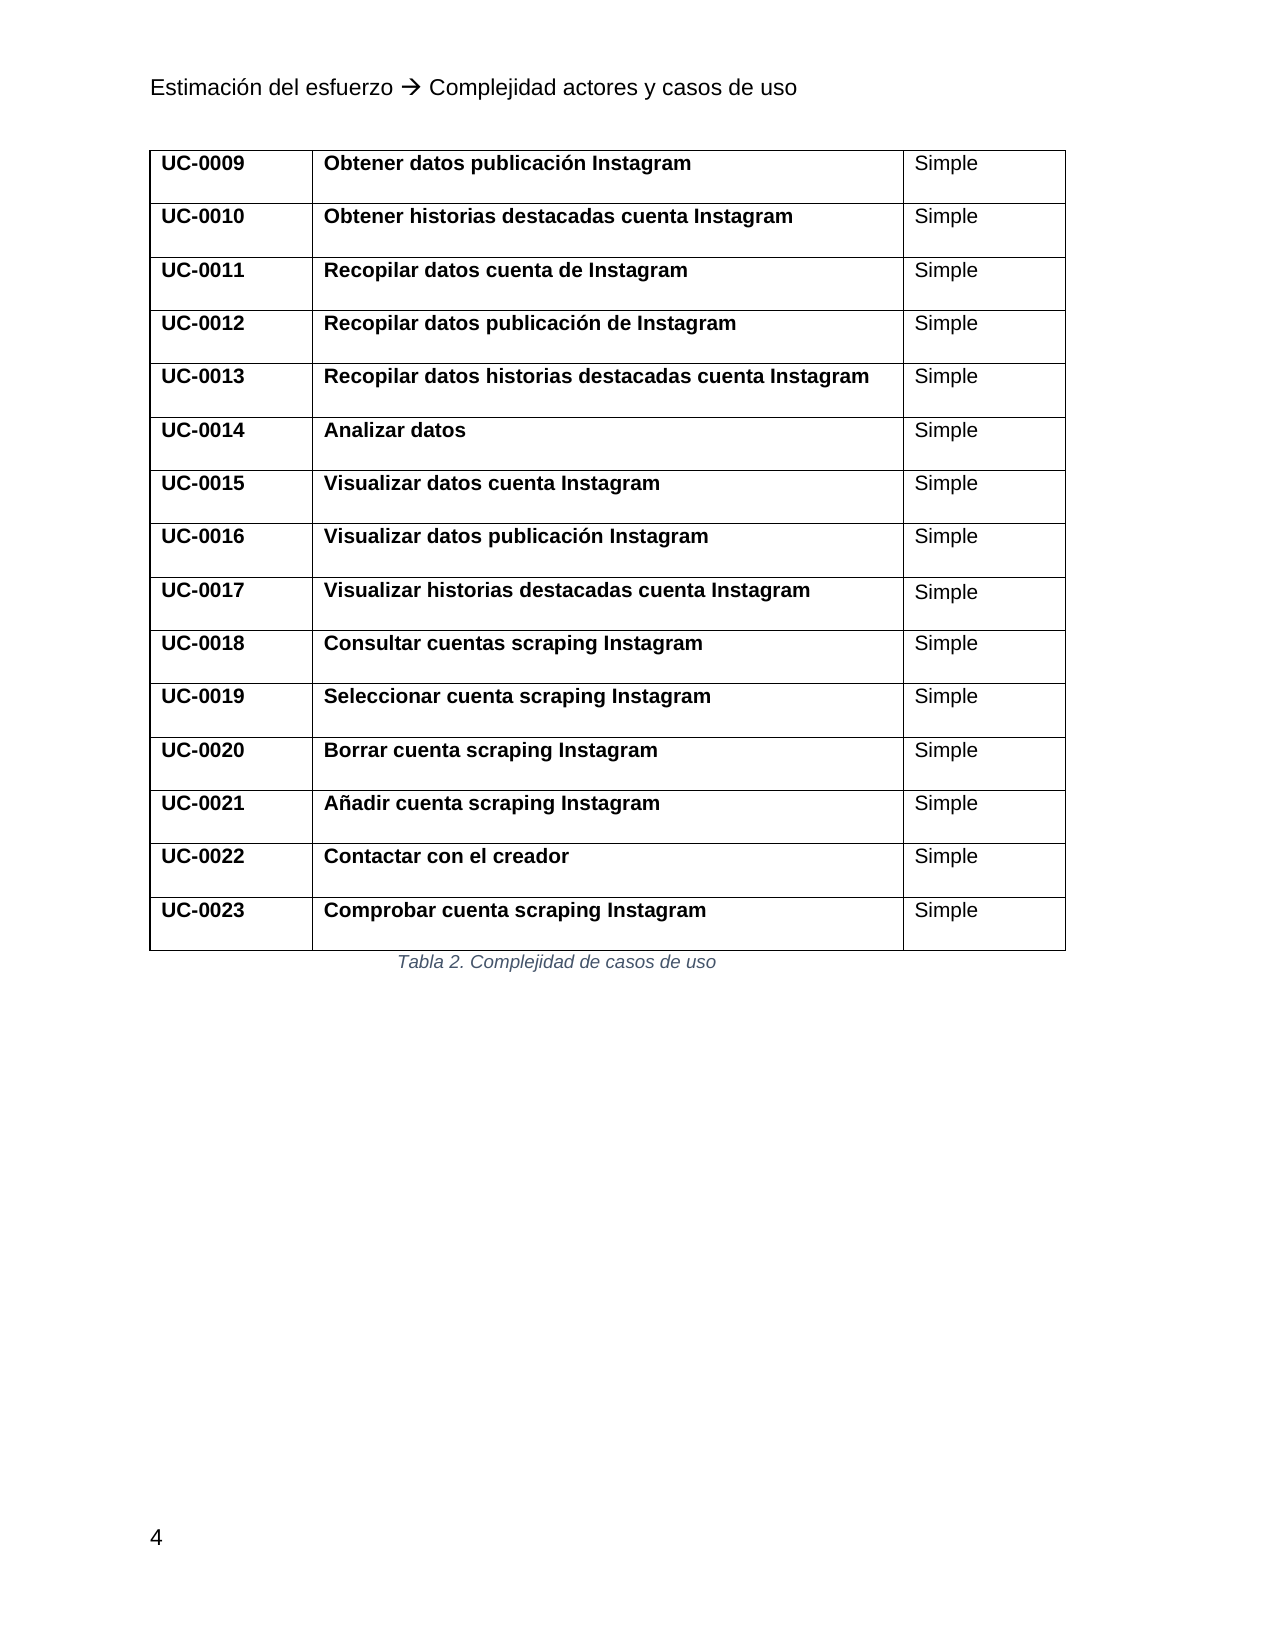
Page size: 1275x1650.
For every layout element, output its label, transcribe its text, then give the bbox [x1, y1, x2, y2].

table_cell Recopilar datos cuenta de Instagram [313, 258, 903, 310]
table_cell UC-0022 [151, 844, 312, 897]
table_cell Añadir cuenta scraping Instagram [313, 791, 903, 843]
table_cell Borrar cuenta scraping Instagram [313, 738, 903, 790]
table_cell Simple [904, 258, 1065, 310]
table_cell Simple [904, 844, 1065, 897]
table_cell Simple [904, 204, 1065, 257]
table_cell UC-0020 [151, 738, 312, 790]
table_cell Simple [904, 898, 1065, 950]
table_cell Comprobar cuenta scraping Instagram [313, 898, 903, 950]
table_cell Simple [904, 471, 1065, 523]
table_cell Obtener historias destacadas cuenta Instagram [313, 204, 903, 257]
table_cell Simple [904, 311, 1065, 363]
table_cell UC-0013 [151, 364, 312, 417]
table_cell Visualizar datos cuenta Instagram [313, 471, 903, 523]
table_cell UC-0015 [151, 471, 312, 523]
table_cell UC-0010 [151, 204, 312, 257]
table_cell Analizar datos [313, 418, 903, 470]
table_cell Simple [904, 791, 1065, 843]
table_cell Simple [904, 418, 1065, 470]
table_cell UC-0017 [151, 578, 312, 630]
table_cell UC-0009 [151, 151, 312, 203]
table_cell UC-0019 [151, 684, 312, 737]
table_cell Simple [904, 364, 1065, 417]
table_cell UC-0011 [151, 258, 312, 310]
table_cell Simple [904, 631, 1065, 683]
table_cell UC-0016 [151, 524, 312, 577]
table_cell Seleccionar cuenta scraping Instagram [313, 684, 903, 737]
table_cell Obtener datos publicación Instagram [313, 151, 903, 203]
table_cell Recopilar datos historias destacadas cuenta Instagram [313, 364, 903, 417]
table_cell UC-0018 [151, 631, 312, 683]
table_cell UC-0012 [151, 311, 312, 363]
table_cell Visualizar historias destacadas cuenta Instagram [313, 578, 903, 630]
table_cell Simple [904, 524, 1065, 577]
table_cell Simple [904, 684, 1065, 737]
table_cell UC-0023 [151, 898, 312, 950]
table_cell Contactar con el creador [313, 844, 903, 897]
table_cell Simple [904, 578, 1065, 630]
table_cell Simple [904, 151, 1065, 203]
table_cell UC-0021 [151, 791, 312, 843]
table_cell UC-0014 [151, 418, 312, 470]
table_cell Consultar cuentas scraping Instagram [313, 631, 903, 683]
table_cell Simple [904, 738, 1065, 790]
table_cell Visualizar datos publicación Instagram [313, 524, 903, 577]
table_cell Recopilar datos publicación de Instagram [313, 311, 903, 363]
